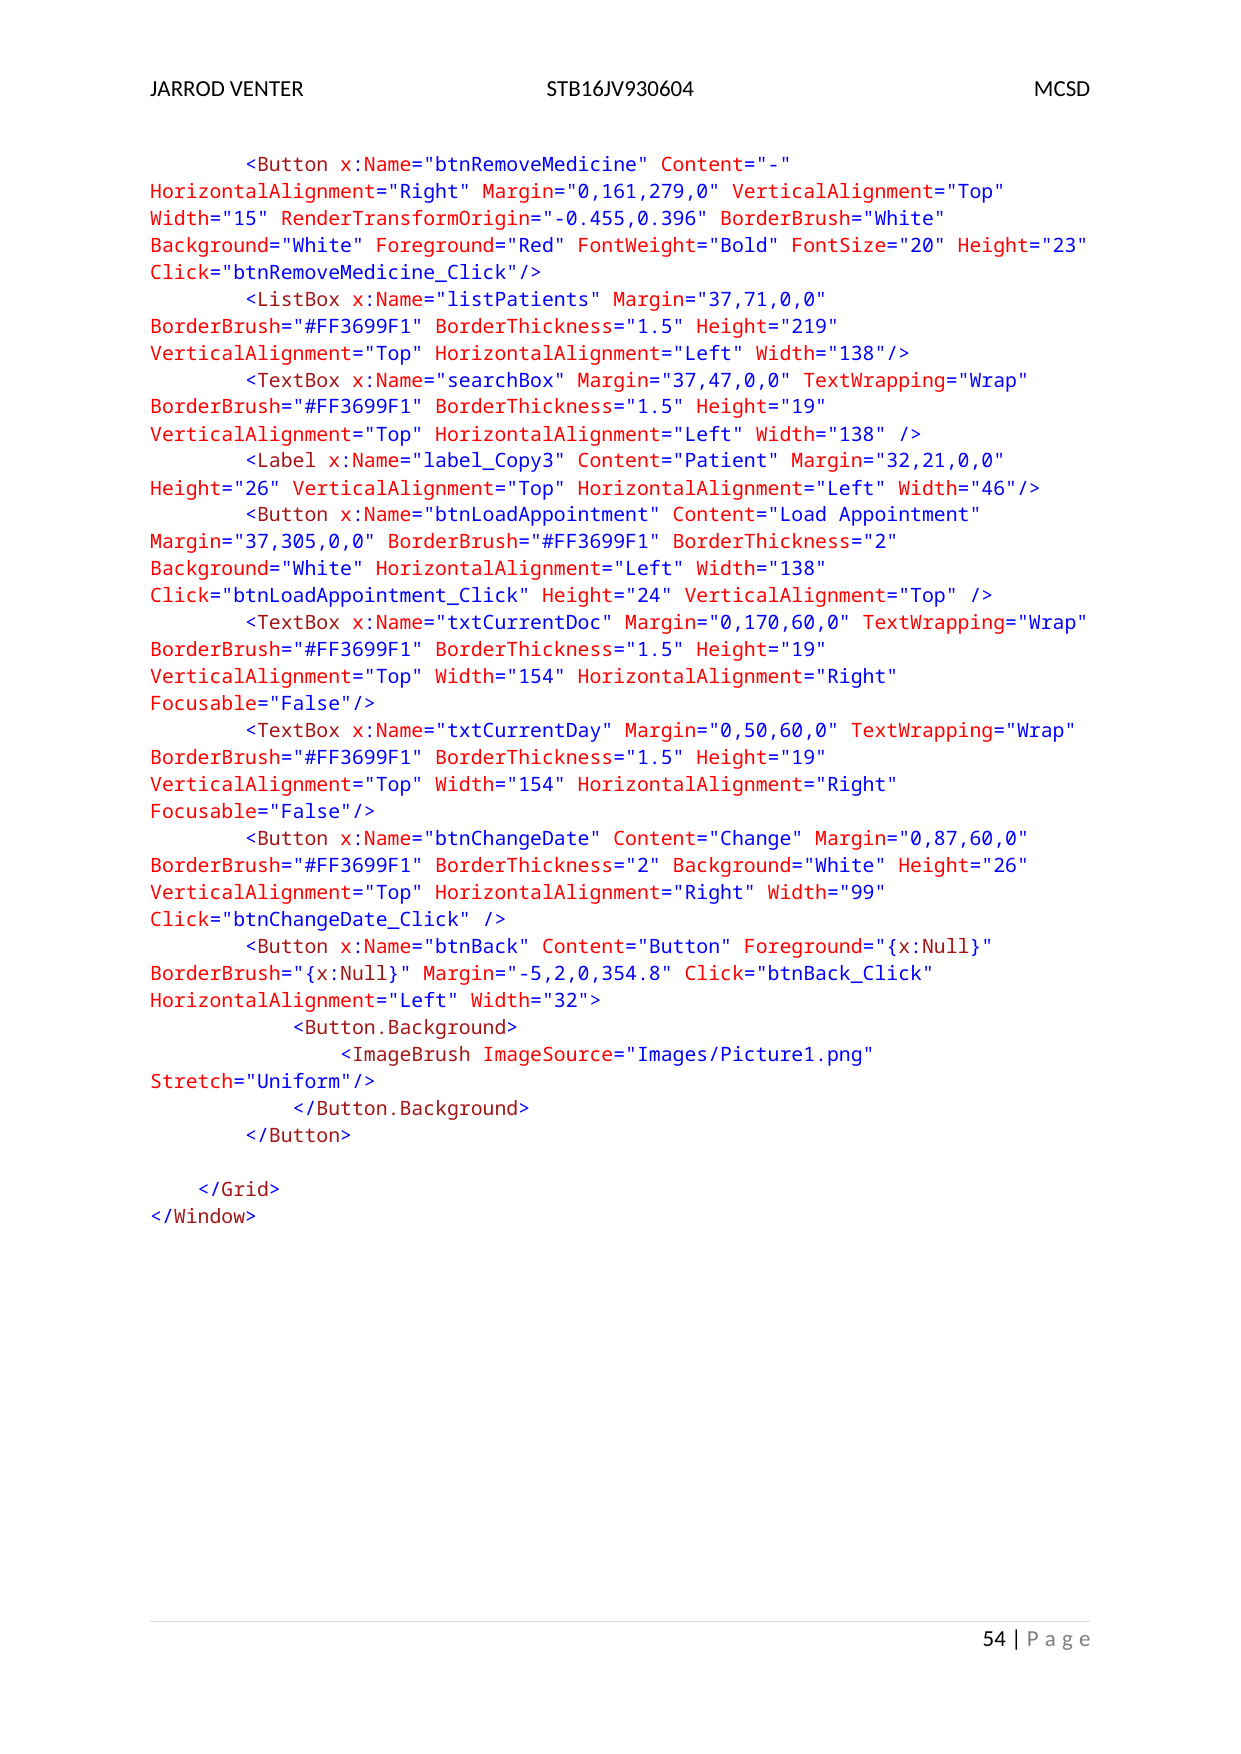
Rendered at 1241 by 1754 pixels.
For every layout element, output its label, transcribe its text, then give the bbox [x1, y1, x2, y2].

text </Window> [150, 1202, 1090, 1229]
text <TextBox x:Name="txtCurrentDay" Margin="0,50,60,0" TextWrapping="Wrap" BorderBrush="#FF3699F1" BorderThickness="1.5" Height="19" VerticalAlignment="Top" Width="154" HorizontalAlignment="Right" Focusable="False"/> [150, 717, 1090, 824]
text <ImageBrush ImageSource="Images/Picture1.png" Stretch="Uniform"/> [150, 1040, 1090, 1094]
text <TextBox x:Name="txtCurrentDoc" Margin="0,170,60,0" TextWrapping="Wrap" BorderBrush="#FF3699F1" BorderThickness="1.5" Height="19" VerticalAlignment="Top" Width="154" HorizontalAlignment="Right" Focusable="False"/> [150, 609, 1090, 717]
text <TextBox x:Name="searchBox" Margin="37,47,0,0" TextWrapping="Wrap" BorderBrush="#FF3699F1" BorderThickness="1.5" Height="19" VerticalAlignment="Top" HorizontalAlignment="Left" Width="138" /> [150, 366, 1090, 447]
text <Label x:Name="label_Copy3" Content="Patient" Margin="32,21,0,0" Height="26" VerticalAlignment="Top" HorizontalAlignment="Left" Width="46"/> [150, 447, 1090, 501]
text <Button x:Name="btnBack" Content="Button" Foreground="{x:Null}" BorderBrush="{x:Null}" Margin="-5,2,0,354.8" Click="btnBack_Click" HorizontalAlignment="Left" Width="32"> [150, 932, 1090, 1013]
text <Button x:Name="btnLoadAppointment" Content="Load Appointment" Margin="37,305,0,0" BorderBrush="#FF3699F1" BorderThickness="2" Background="White" HorizontalAlignment="Left" Width="138" Click="btnLoadAppointment_Click" Height="24" VerticalAlignment="Top" /> [150, 501, 1090, 609]
text </Button> [150, 1121, 1090, 1148]
text </Button.Background> [150, 1094, 1090, 1121]
text <ListBox x:Name="listPatients" Margin="37,71,0,0" BorderBrush="#FF3699F1" BorderThickness="1.5" Height="219" VerticalAlignment="Top" HorizontalAlignment="Left" Width="138"/> [150, 285, 1090, 366]
text <Button.Background> [150, 1013, 1090, 1040]
text <Button x:Name="btnRemoveMedicine" Content="-" HorizontalAlignment="Right" Margin="0,161,279,0" VerticalAlignment="Top" Width="15" RenderTransformOrigin="-0.455,0.396" BorderBrush="White" Background="White" Foreground="Red" FontWeight="Bold" FontSize="20" Height="23" Click="btnRemoveMedicine_Click"/> [150, 150, 1090, 285]
text <Button x:Name="btnChangeDate" Content="Change" Margin="0,87,60,0" BorderBrush="#FF3699F1" BorderThickness="2" Background="White" Height="26" VerticalAlignment="Top" HorizontalAlignment="Right" Width="99" Click="btnChangeDate_Click" /> [150, 824, 1090, 932]
text </Grid> [150, 1175, 1090, 1202]
